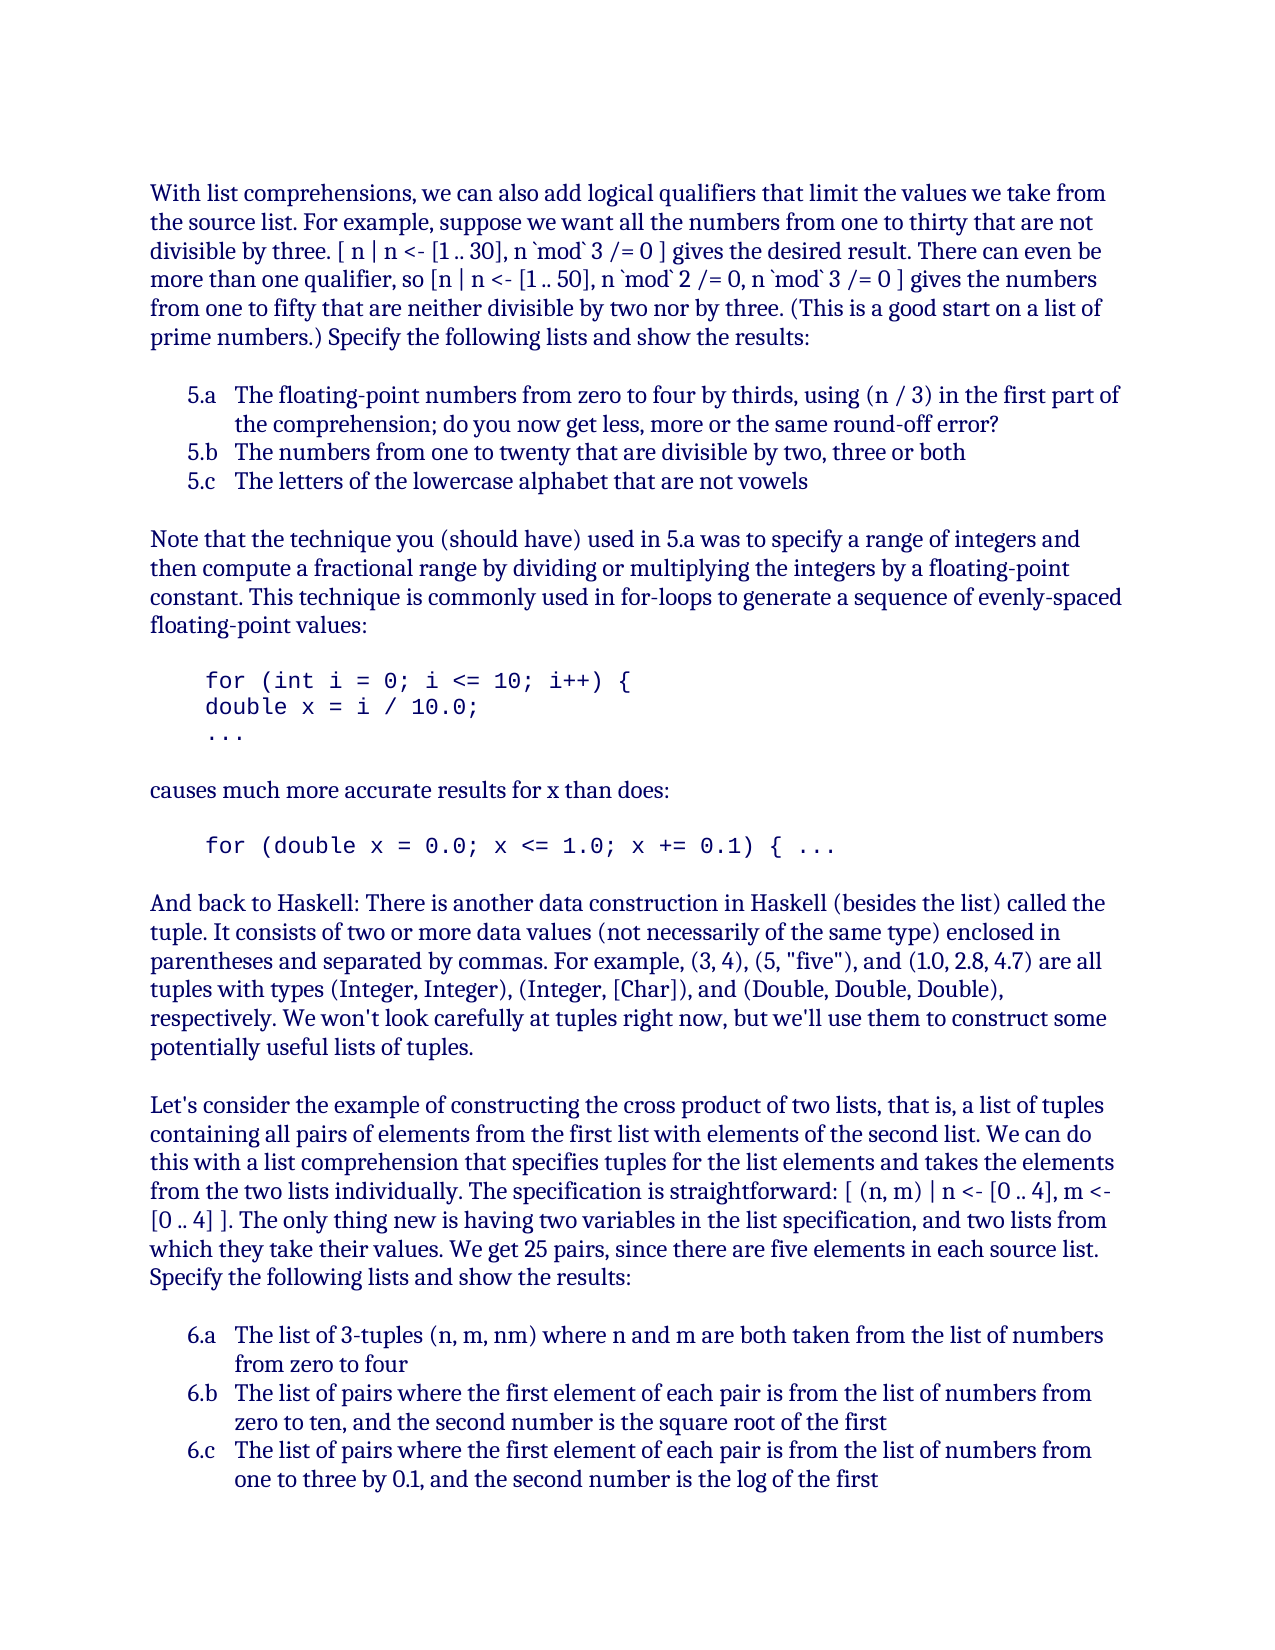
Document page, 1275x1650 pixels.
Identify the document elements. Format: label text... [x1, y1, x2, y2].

text for (int i = 0; i <= 10; i++) { [150, 669, 1125, 695]
text 6.b The list of pairs where the first element of each pair is from the list of numbers from zero to ten, and the second number is the square root of the first [187, 1379, 1125, 1436]
text double x = i / 10.0; [150, 695, 1125, 721]
text With list comprehensions, we can also add logical qualifiers that limit the values we take from the source list. For example, suppose we want all the numbers from one to thirty that are not divisible by three. [ n | n <- [1 .. 30], n `mod` 3 /= 0 ] gives the desired result. There can even be more than one qualifier, so [n | n <- [1 .. 50], n `mod` 2 /= 0, n `mod` 3 /= 0 ] gives the numbers from one to fifty that are neither divisible by two nor by three. (This is a good start on a list of prime numbers.) Specify the following lists and show the results: [150, 179, 1125, 352]
text 5.b The numbers from one to twenty that are divisible by two, three or both [187, 438, 1125, 467]
text causes much more accurate results for x than does: [150, 776, 1125, 805]
text ... [150, 721, 1125, 747]
text 6.a The list of 3-tuples (n, m, nm) where n and m are both taken from the list of numbers from zero to four [187, 1321, 1125, 1379]
text Let's consider the example of constructing the cross product of two lists, that is, a list of tuples containing all pairs of elements from the first list with elements of the second list. We can do this with a list comprehension that specifies tuples for the list elements and takes the elements from the two lists individually. The specification is straightforward: [ (n, m) | n <- [0 .. 4], m <- [0 .. 4] ]. The only thing new is having two variables in the list specification, and two lists from which they take their values. We get 25 pairs, since there are five elements in each source list. Specify the following lists and show the results: [150, 1091, 1125, 1292]
text Note that the technique you (should have) used in 5.a was to specify a range of integers and then compute a fractional range by dividing or multiplying the integers by a floating-point constant. This technique is commonly used in for-loops to generate a sequence of evenly-spaced floating-point values: [150, 525, 1125, 640]
text 5.a The floating-point numbers from zero to four by thirds, using (n / 3) in the first part of the comprehension; do you now get less, more or the same round-off error? [187, 381, 1125, 438]
text for (double x = 0.0; x <= 1.0; x += 0.1) { ... [150, 834, 1125, 860]
text 6.c The list of pairs where the first element of each pair is from the list of numbers from one to three by 0.1, and the second number is the log of the first [187, 1436, 1125, 1494]
text And back to Haskell: There is another data construction in Haskell (besides the list) called the tuple. It consists of two or more data values (not necessarily of the same type) enclosed in parentheses and separated by commas. For example, (3, 4), (5, "five"), and (1.0, 2.8, 4.7) are all tuples with types (Integer, Integer), (Integer, [Char]), and (Double, Double, Double), respectively. We won't look carefully at tuples right now, but we'll use them to construct some potentially useful lists of tuples. [150, 889, 1125, 1062]
text 5.c The letters of the lowercase alphabet that are not vowels [187, 467, 1125, 496]
